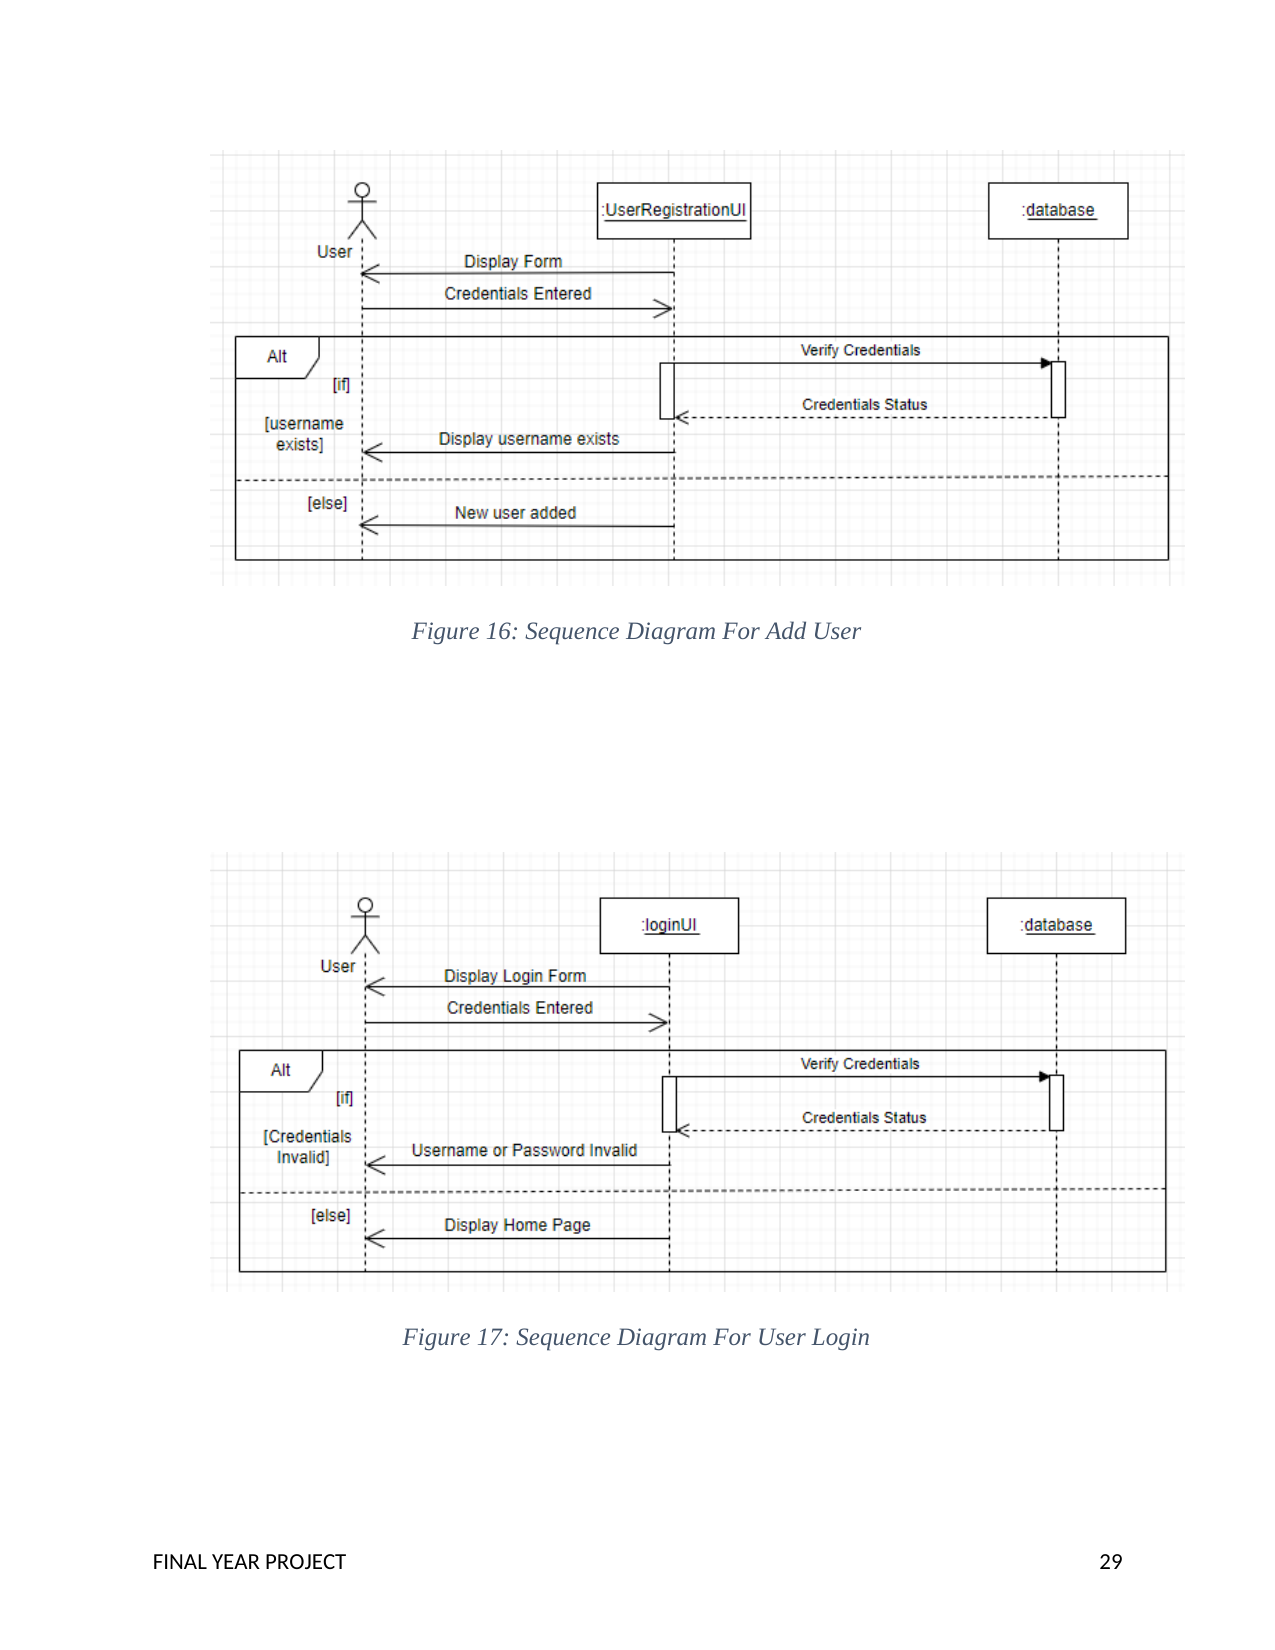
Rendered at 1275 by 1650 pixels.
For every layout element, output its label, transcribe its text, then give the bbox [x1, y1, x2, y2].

text Figure 17: Sequence Diagram For User Login [150, 1322, 1125, 1351]
text Figure 16: Sequence Diagram For Add User [150, 616, 1125, 644]
picture [210, 150, 1185, 586]
picture [210, 852, 1185, 1292]
